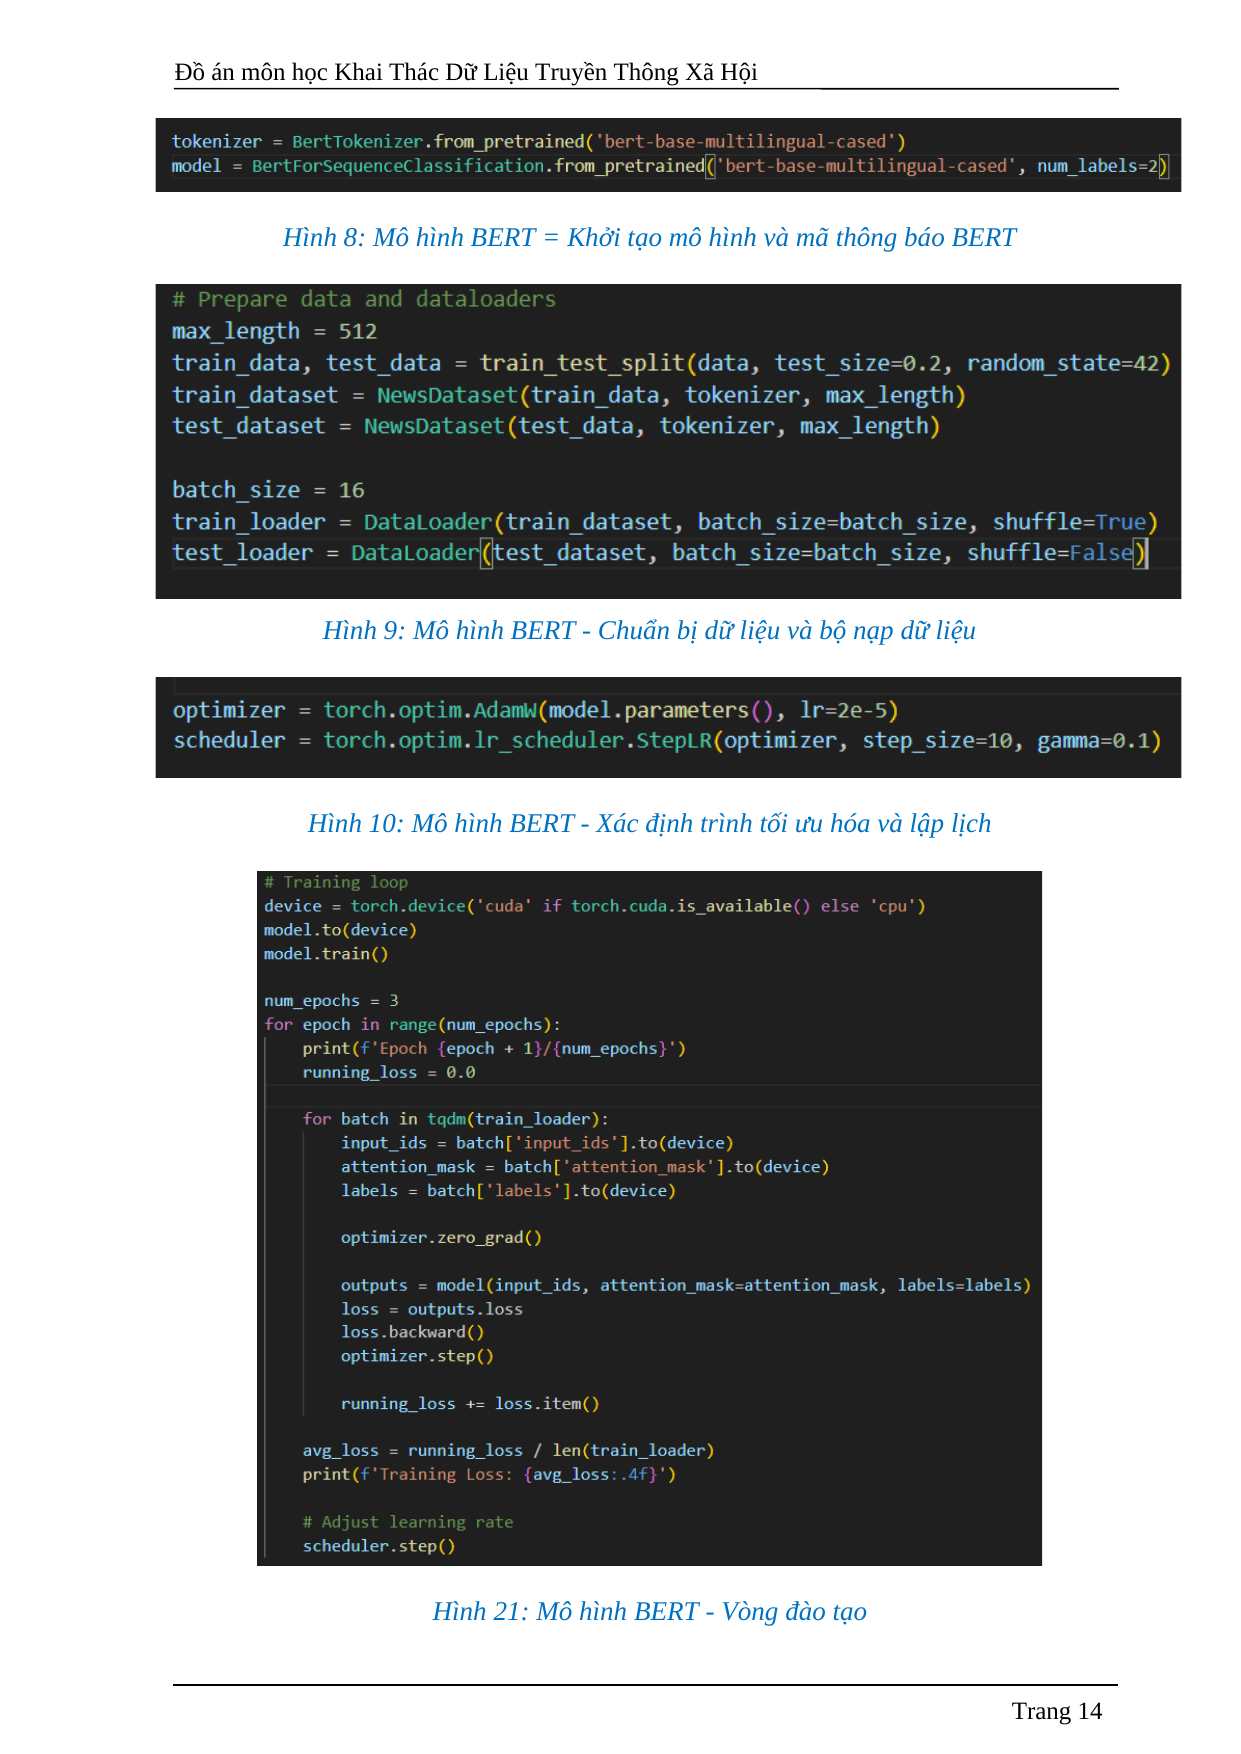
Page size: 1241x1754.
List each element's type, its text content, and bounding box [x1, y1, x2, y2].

picture [155, 284, 1182, 599]
picture [257, 871, 1043, 1566]
text Hình 8: Mô hình BERT = Khởi tạo mô hình và mã thông báo BERT [118, 221, 1144, 252]
text Hình 9: Mô hình BERT - Chuẩn bị dữ liệu và bộ nạp dữ liệu [118, 614, 1144, 645]
picture [155, 677, 1182, 778]
picture [155, 118, 1182, 192]
text Hình 10: Mô hình BERT - Xác định trình tối ưu hóa và lập lịch [118, 807, 1144, 838]
